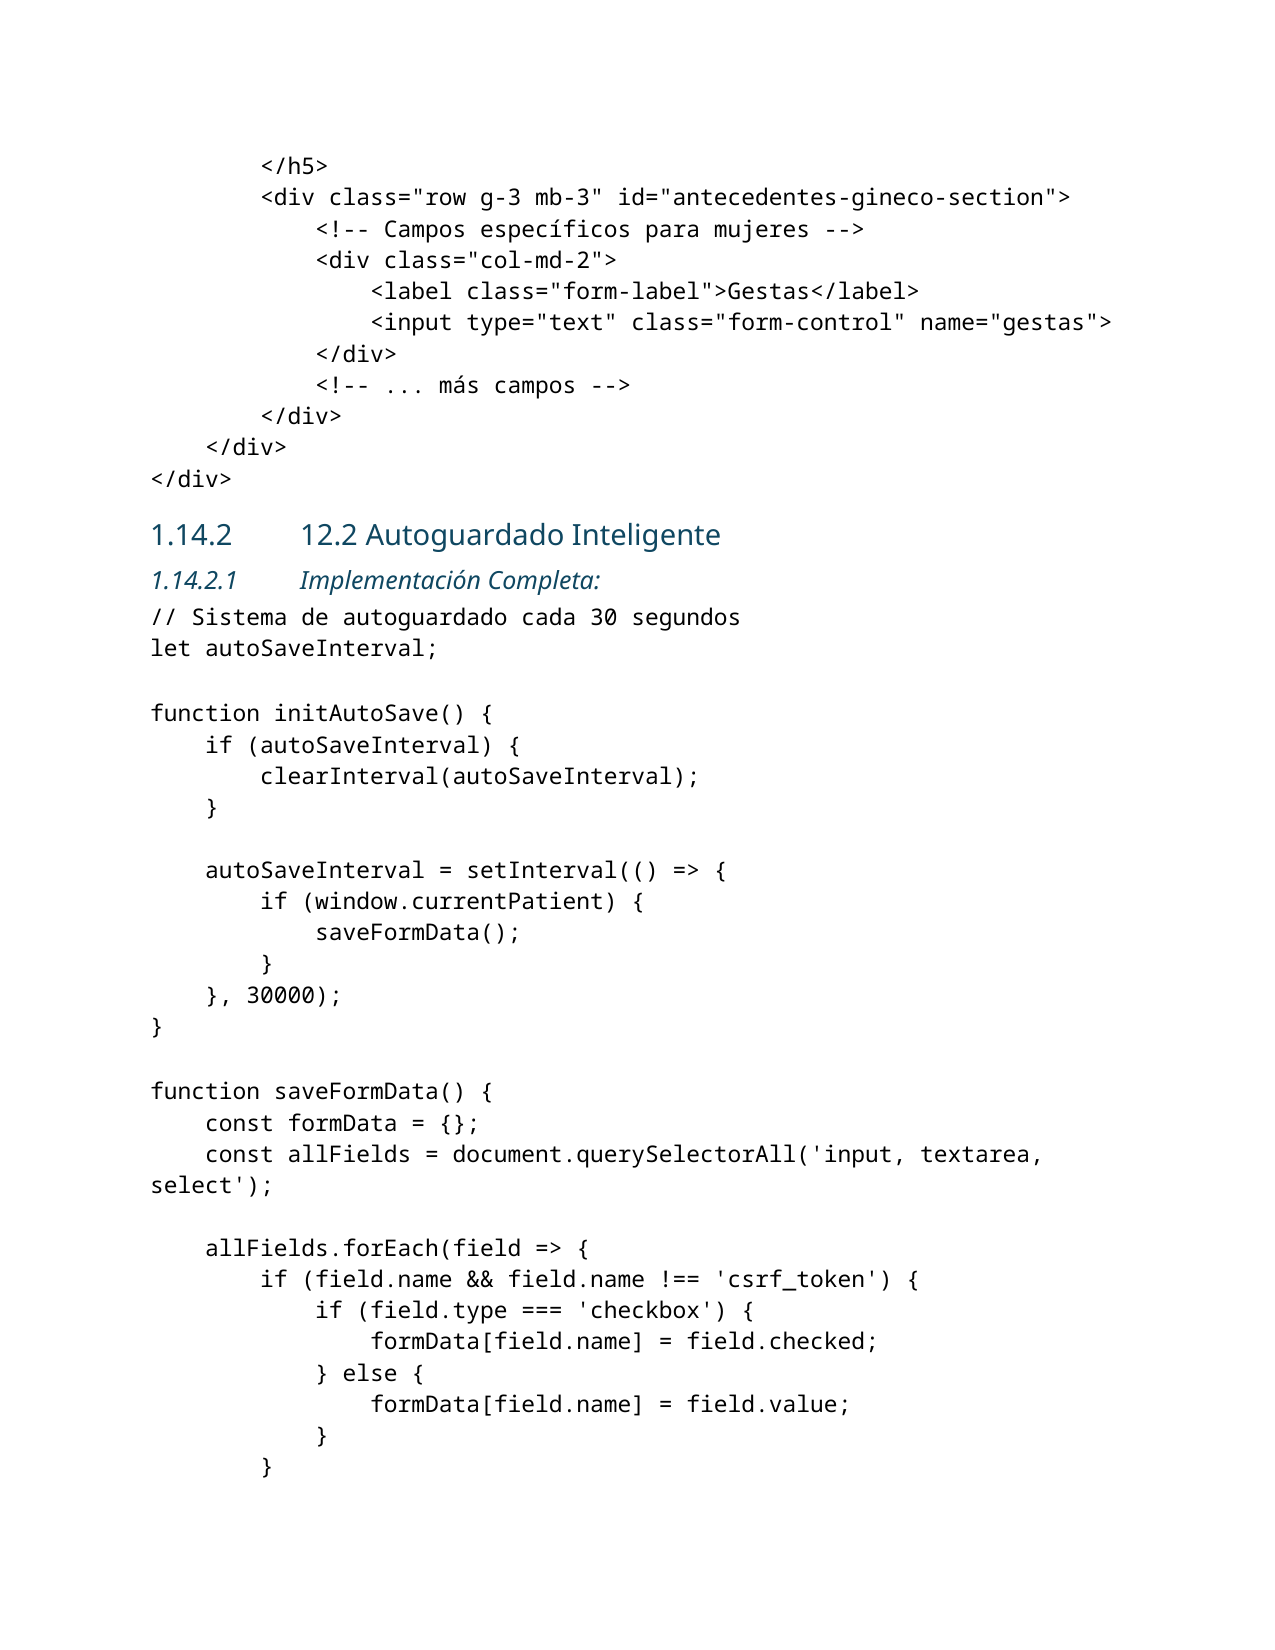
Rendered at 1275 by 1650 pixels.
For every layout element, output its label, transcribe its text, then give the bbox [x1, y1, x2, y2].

subtitle 1.14.2.1 Implementación Completa: [150, 563, 1125, 597]
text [150, 150, 1125, 494]
subtitle 1.14.2 12.2 Autoguardado Inteligente [150, 514, 1125, 554]
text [150, 601, 1125, 1481]
